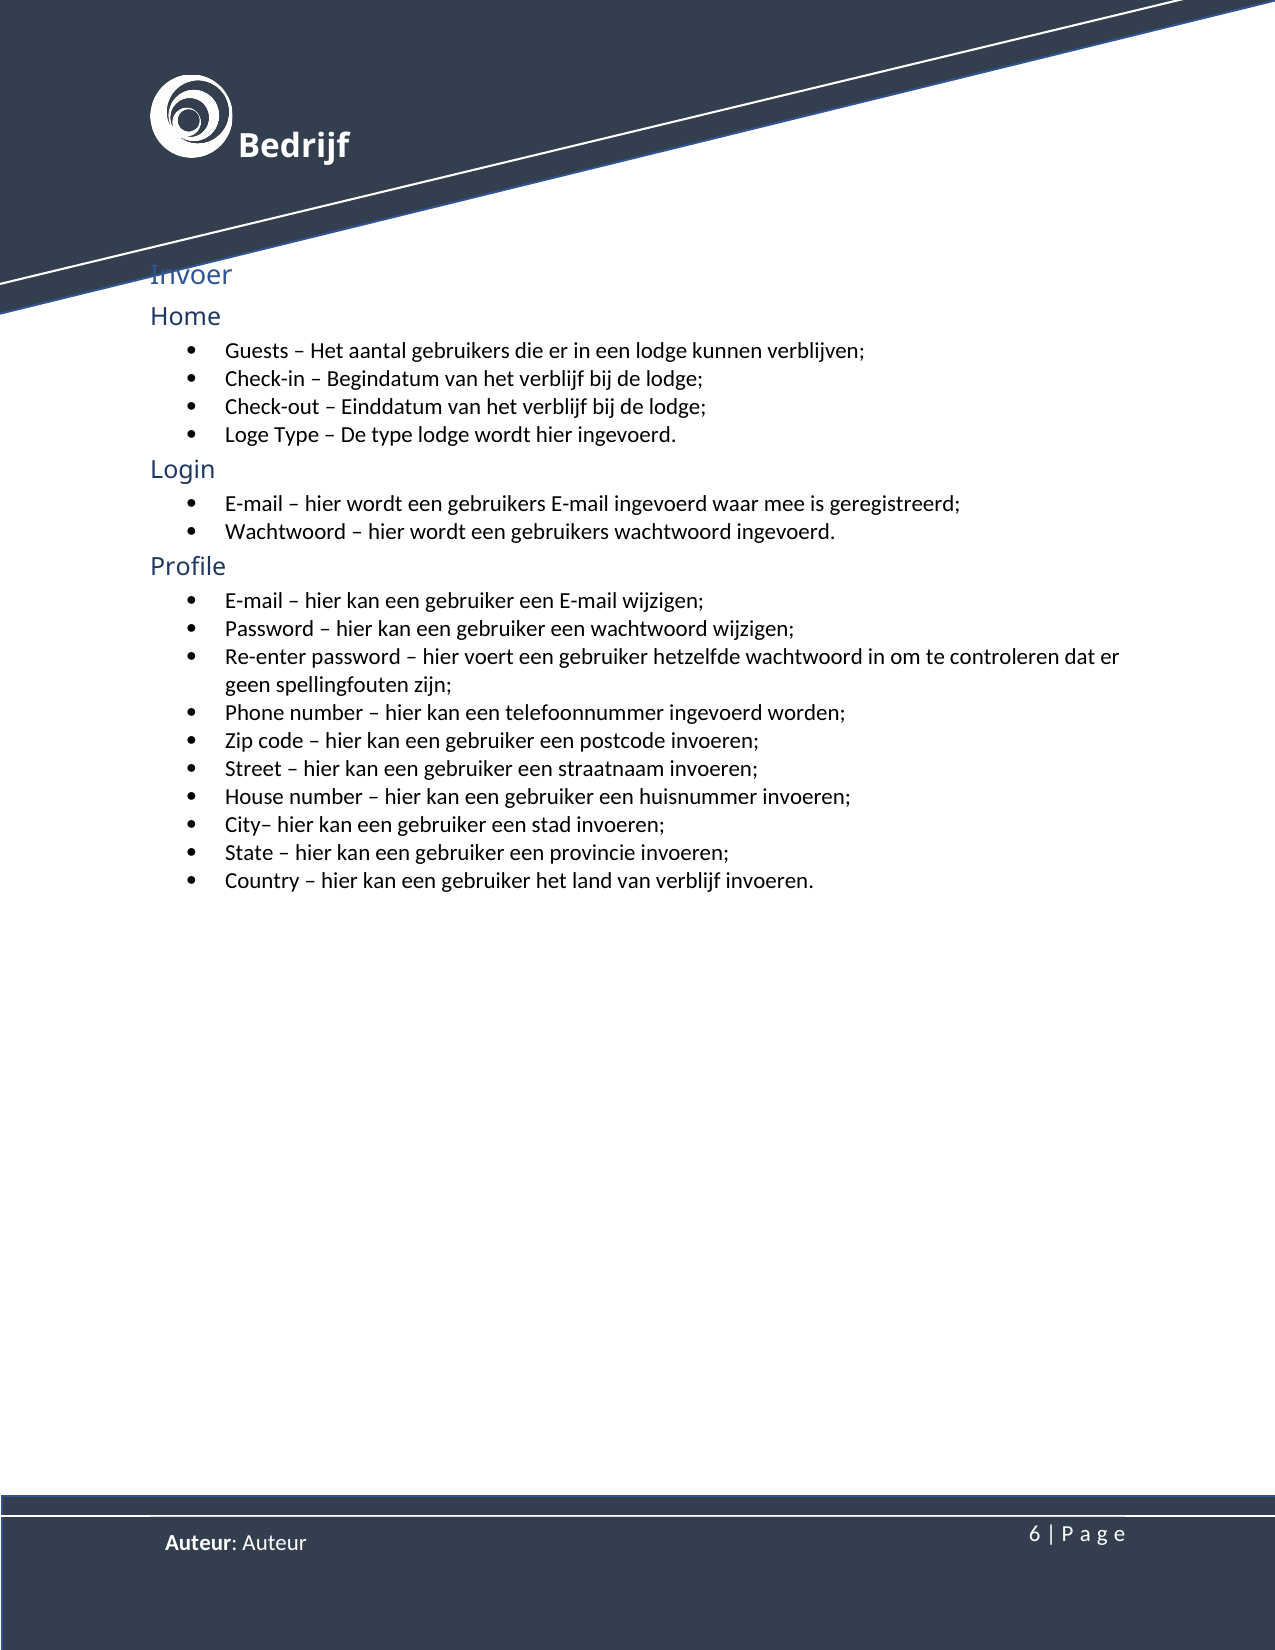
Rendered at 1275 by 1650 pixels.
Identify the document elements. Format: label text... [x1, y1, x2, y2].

list Check-out – Einddatum van het verblijf bij de lodge; [187, 392, 1125, 420]
list City– hier kan een gebruiker een stad invoeren; [187, 810, 1125, 838]
subtitle Invoer [150, 255, 1125, 292]
picture [150, 75, 233, 158]
list Phone number – hier kan een telefoonnummer ingevoerd worden; [187, 698, 1125, 726]
subtitle Home [150, 299, 1125, 333]
list Wachtwoord – hier wordt een gebruikers wachtwoord ingevoerd. [187, 517, 1125, 545]
list Re-enter password – hier voert een gebruiker hetzelfde wachtwoord in om te controleren dat er geen spellingfouten zijn; [187, 642, 1125, 698]
list Check-in – Begindatum van het verblijf bij de lodge; [187, 364, 1125, 392]
subtitle Profile [150, 549, 1125, 583]
list House number – hier kan een gebruiker een huisnummer invoeren; [187, 782, 1125, 810]
list Guests – Het aantal gebruikers die er in een lodge kunnen verblijven; [187, 336, 1125, 364]
list Zip code – hier kan een gebruiker een postcode invoeren; [187, 726, 1125, 754]
list Loge Type – De type lodge wordt hier ingevoerd. [187, 420, 1125, 448]
list State – hier kan een gebruiker een provincie invoeren; [187, 838, 1125, 866]
list Street – hier kan een gebruiker een straatnaam invoeren; [187, 754, 1125, 782]
list Country – hier kan een gebruiker het land van verblijf invoeren. [187, 866, 1125, 894]
list E-mail – hier wordt een gebruikers E-mail ingevoerd waar mee is geregistreerd; [187, 489, 1125, 517]
list Password – hier kan een gebruiker een wachtwoord wijzigen; [187, 614, 1125, 642]
subtitle Login [150, 452, 1125, 486]
list E-mail – hier kan een gebruiker een E-mail wijzigen; [187, 586, 1125, 614]
